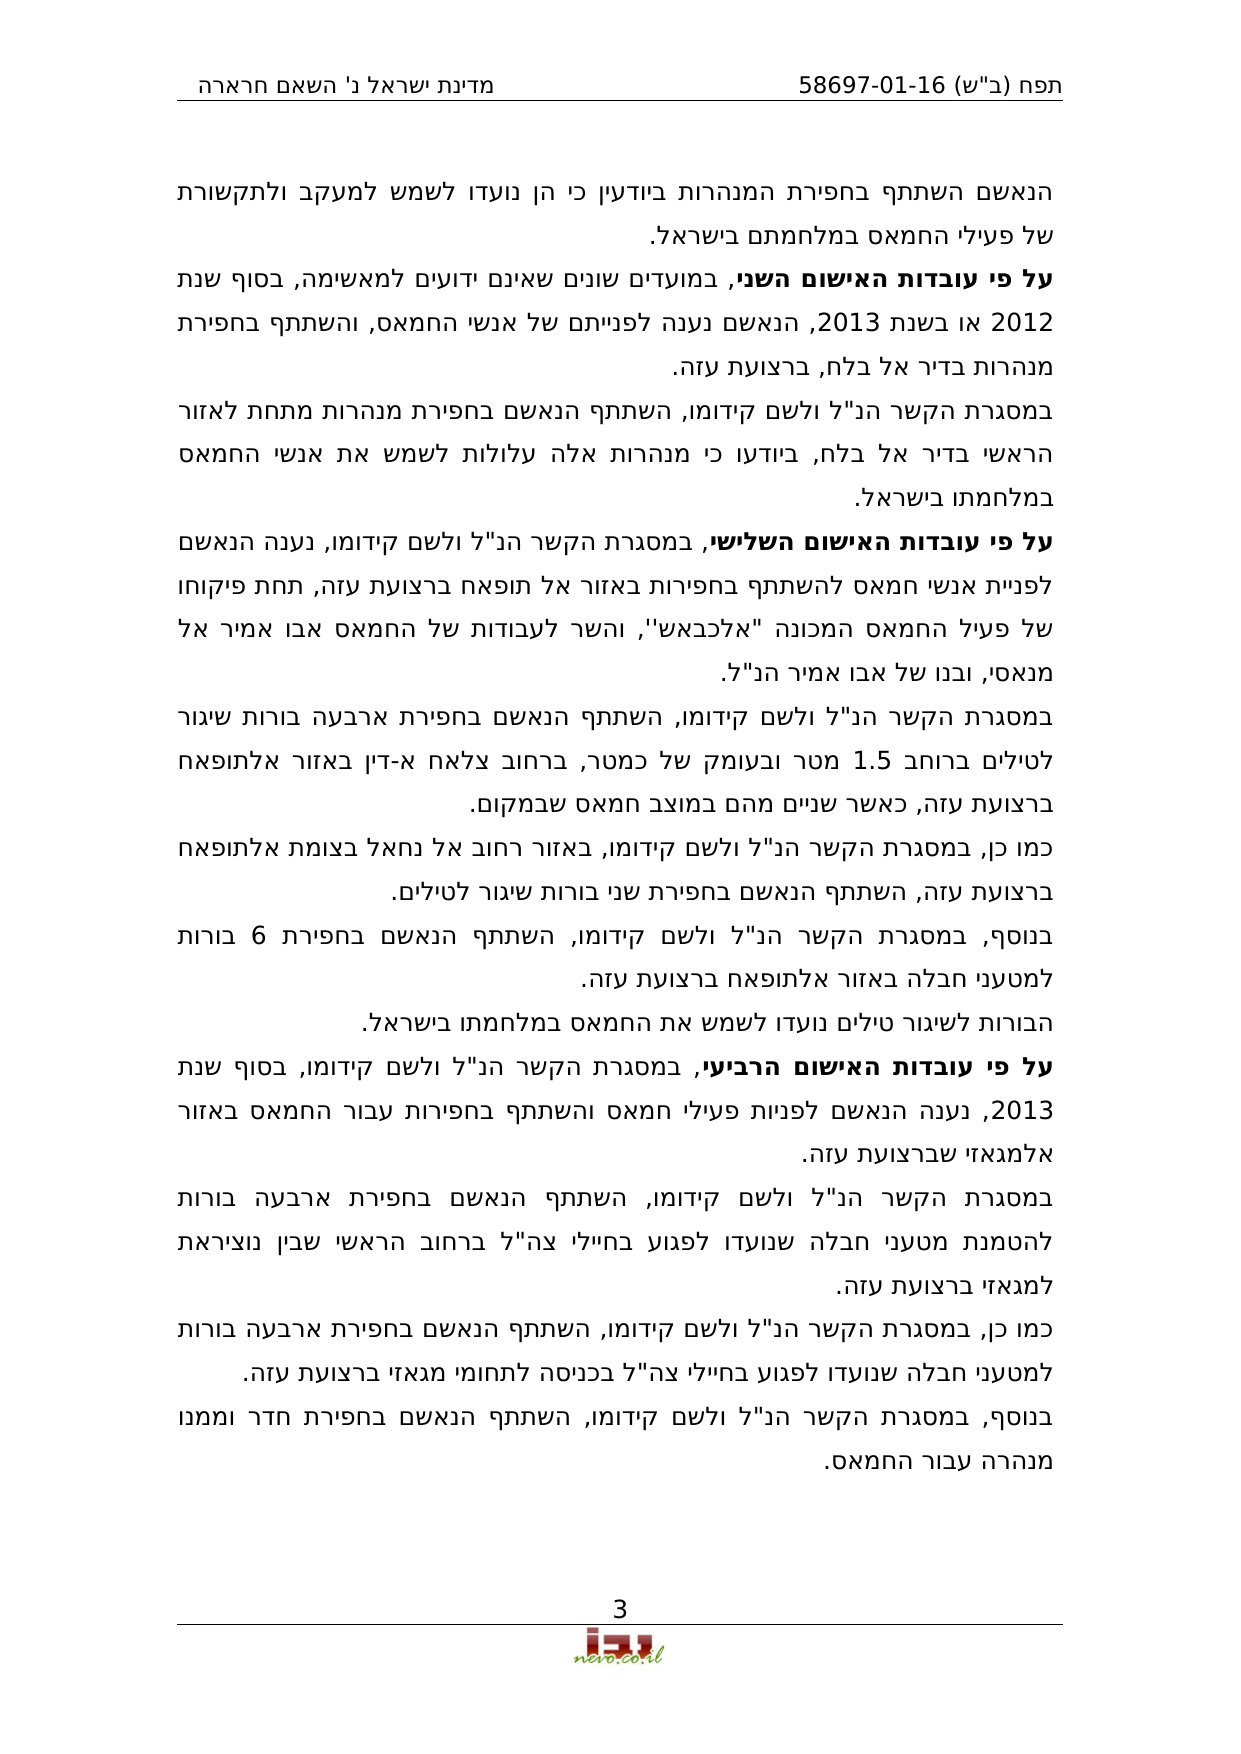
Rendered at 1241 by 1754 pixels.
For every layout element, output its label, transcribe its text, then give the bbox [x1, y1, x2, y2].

text כמו כן, במסגרת הקשר הנ"ל ולשם קידומו, השתתף הנאשם בחפירת ארבעה בורות למטעני חבלה שנועדו לפגוע בחיילי צה"ל בכניסה לתחומי מגאזי ברצועת עזה. [177, 1315, 1054, 1388]
text במסגרת הקשר הנ"ל ולשם קידומו, השתתף הנאשם בחפירת מנהרות מתחת לאזור הראשי בדיר אל בלח, ביודעו כי מנהרות אלה עלולות לשמש את אנשי החמאס במלחמתו בישראל. [177, 396, 1054, 513]
picture [574, 1627, 666, 1665]
text הבורות לשיגור טילים נועדו לשמש את החמאס במלחמתו בישראל. [177, 1008, 1054, 1038]
text על פי עובדות האישום השני, במועדים שונים שאינם ידועים למאשימה, בסוף שנת 2012 או בשנת 2013, הנאשם נענה לפנייתם של אנשי החמאס, והשתתף בחפירת מנהרות בדיר אל בלח, ברצועת עזה. [177, 265, 1054, 381]
text על פי עובדות האישום השלישי, במסגרת הקשר הנ"ל ולשם קידומו, נענה הנאשם לפניית אנשי חמאס להשתתף בחפירות באזור אל תופאח ברצועת עזה, תחת פיקוחו של פעיל החמאס המכונה "אלכבאש'', והשר לעבודות של החמאס אבו אמיר אל מנאסי, ובנו של אבו אמיר הנ"ל. [177, 527, 1054, 688]
text במסגרת הקשר הנ"ל ולשם קידומו, השתתף הנאשם בחפירת ארבעה בורות שיגור לטילים ברוחב 1.5 מטר ובעומק של כמטר, ברחוב צלאח א-דין באזור אלתופאח ברצועת עזה, כאשר שניים מהם במוצב חמאס שבמקום. [177, 702, 1054, 819]
text במסגרת הקשר הנ"ל ולשם קידומו, השתתף הנאשם בחפירת ארבעה בורות להטמנת מטעני חבלה שנועדו לפגוע בחיילי צה"ל ברחוב הראשי שבין נוציראת למגאזי ברצועת עזה. [177, 1183, 1054, 1300]
text בנוסף, במסגרת הקשר הנ"ל ולשם קידומו, השתתף הנאשם בחפירת חדר וממנו מנהרה עבור החמאס. [177, 1402, 1054, 1475]
text על פי עובדות האישום הרביעי, במסגרת הקשר הנ"ל ולשם קידומו, בסוף שנת 2013, נענה הנאשם לפניות פעילי חמאס והשתתף בחפירות עבור החמאס באזור אלמגאזי שברצועת עזה. [177, 1052, 1054, 1169]
text הנאשם השתתף בחפירת המנהרות ביודעין כי הן נועדו לשמש למעקב ולתקשורת של פעילי החמאס במלחמתם בישראל. [177, 177, 1054, 250]
text כמו כן, במסגרת הקשר הנ"ל ולשם קידומו, באזור רחוב אל נחאל בצומת אלתופאח ברצועת עזה, השתתף הנאשם בחפירת שני בורות שיגור לטילים. [177, 833, 1054, 906]
text בנוסף, במסגרת הקשר הנ"ל ולשם קידומו, השתתף הנאשם בחפירת 6 בורות למטעני חבלה באזור אלתופאח ברצועת עזה. [177, 921, 1054, 994]
